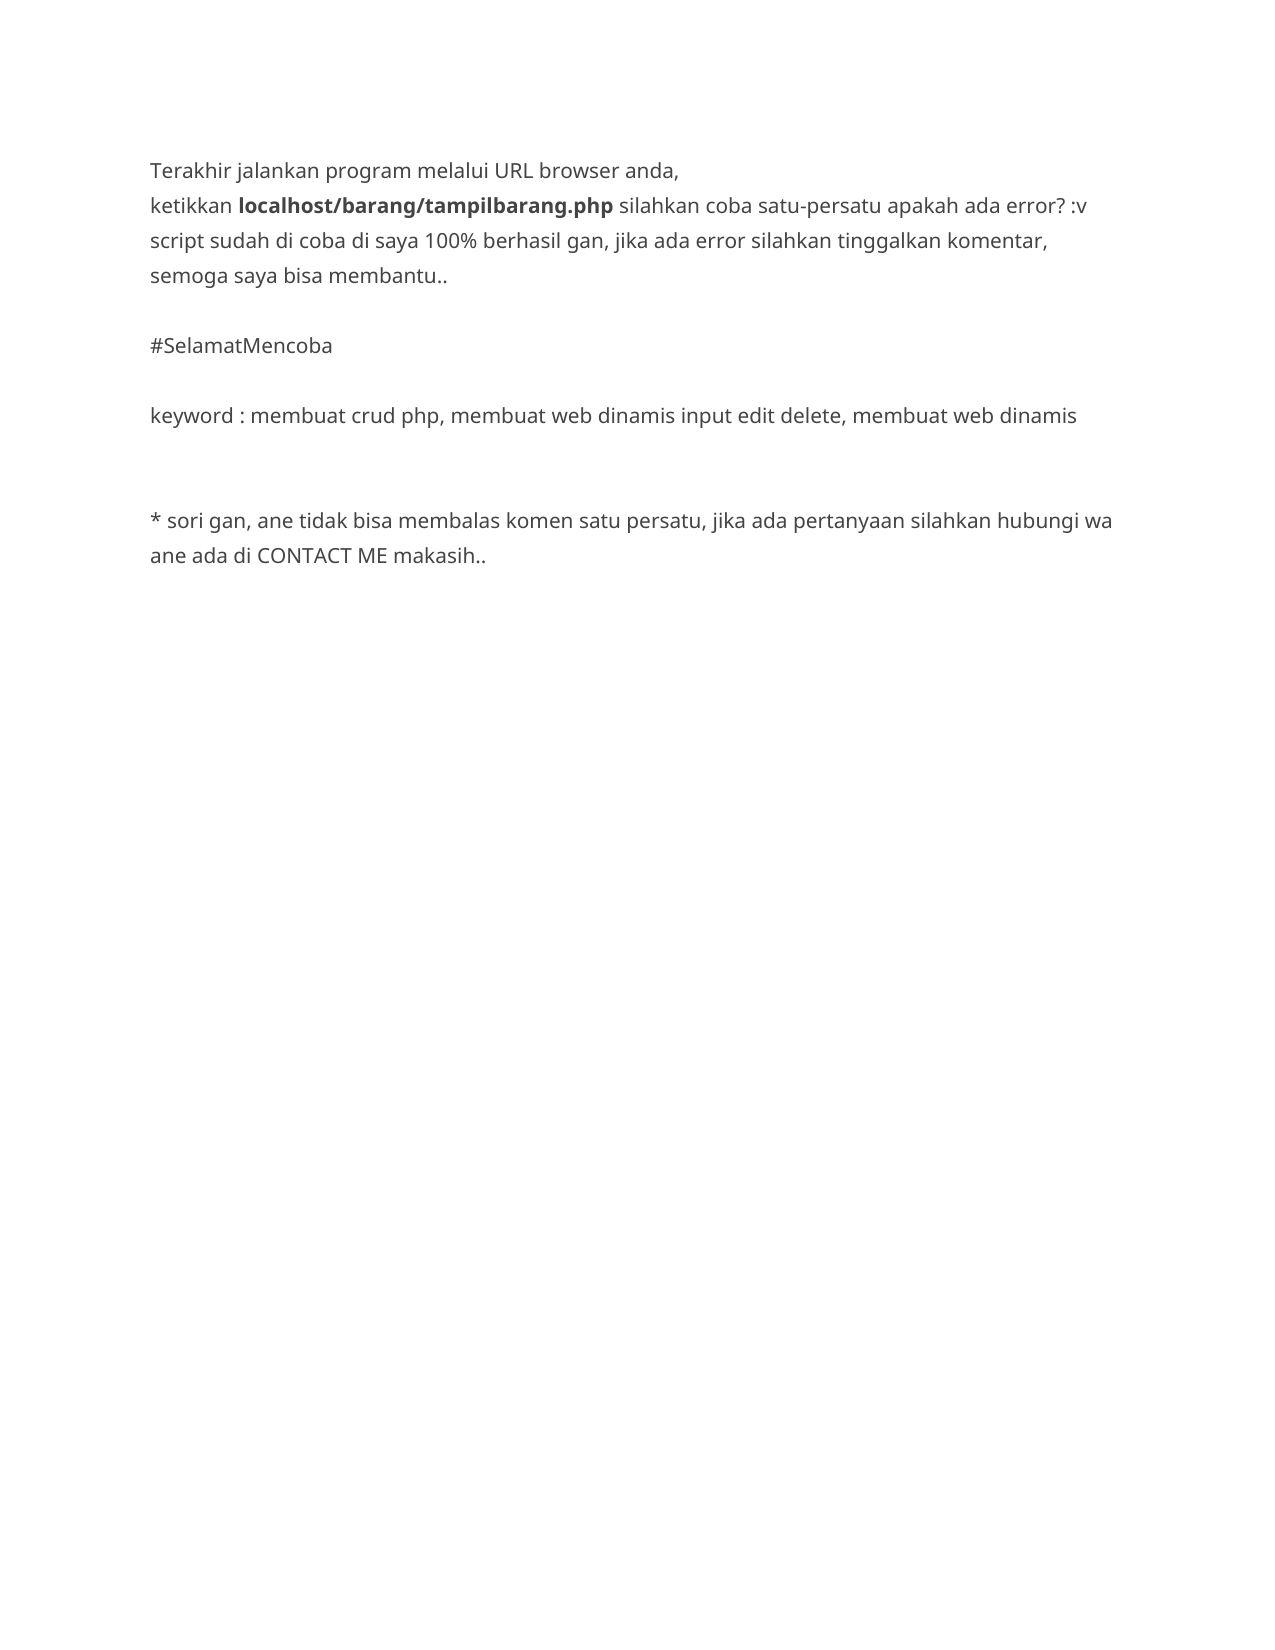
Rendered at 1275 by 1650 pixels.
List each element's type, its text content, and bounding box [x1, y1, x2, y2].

text Terakhir jalankan program melalui URL browser anda, ketikkan localhost/barang/tampilbarang.php silahkan coba satu-persatu apakah ada error? :v script sudah di coba di saya 100% berhasil gan, jika ada error silahkan tinggalkan komentar, semoga saya bisa membantu.. #SelamatMencoba keyword : membuat crud php, membuat web dinamis input edit delete, membuat web dinamis * sori gan, ane tidak bisa membalas komen satu persatu, jika ada pertanyaan silahkan hubungi wa ane ada di CONTACT ME makasih.. [150, 150, 1125, 570]
